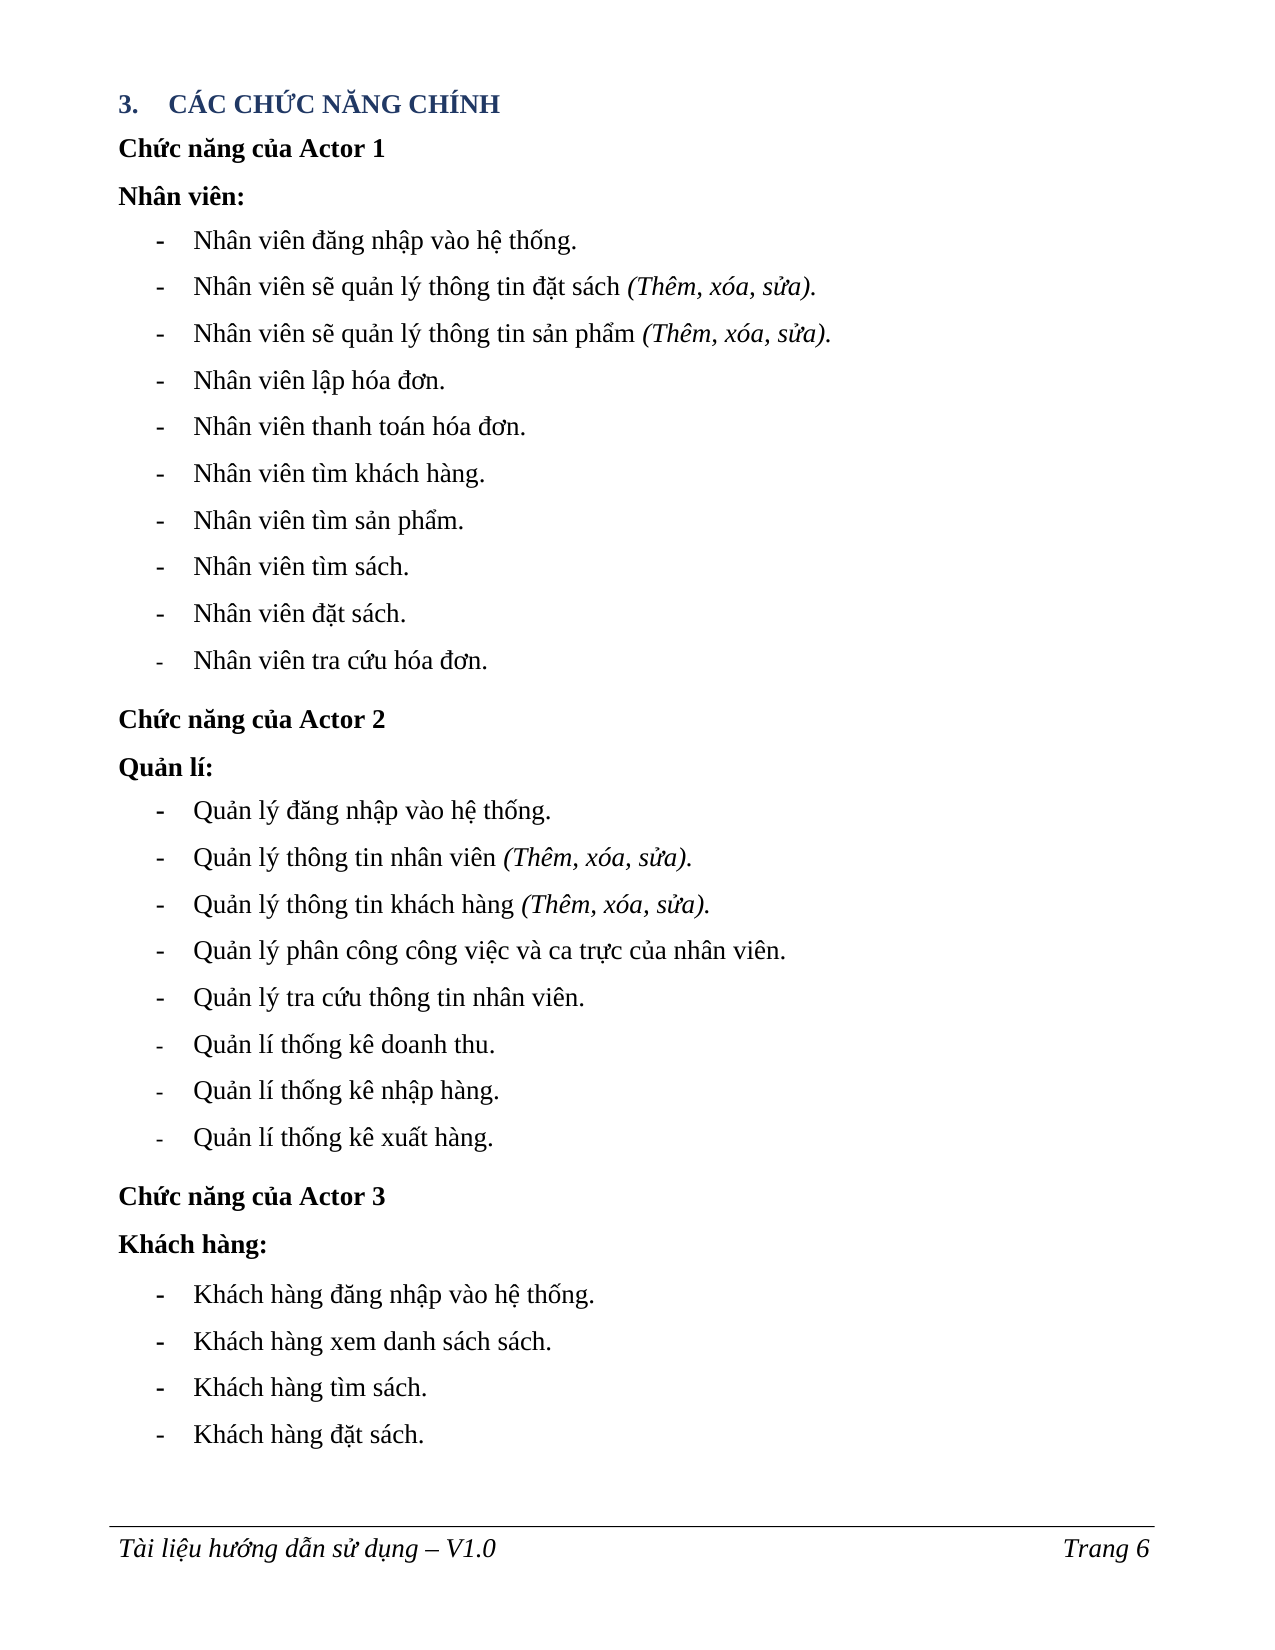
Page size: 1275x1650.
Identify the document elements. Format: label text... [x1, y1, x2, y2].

list Nhân viên tìm khách hàng. [156, 457, 1186, 488]
list Khách hàng đặt sách. [156, 1418, 1186, 1449]
list Nhân viên tìm sản phẩm. [156, 504, 1186, 535]
list Nhân viên lập hóa đơn. [156, 364, 1186, 395]
list Quản lí thống kê xuất hàng. [156, 1121, 1186, 1152]
list Quản lí thống kê doanh thu. [156, 1028, 1186, 1059]
subtitle Chức năng của Actor 1 [118, 132, 1186, 163]
list Khách hàng đăng nhập vào hệ thống. [156, 1278, 1186, 1309]
list Nhân viên đặt sách. [156, 597, 1186, 628]
list Quản lý tra cứu thông tin nhân viên. [156, 981, 1186, 1012]
list Khách hàng tìm sách. [156, 1372, 1186, 1403]
list Quản lý thông tin khách hàng (Thêm, xóa, sửa). [156, 888, 1186, 919]
list Khách hàng xem danh sách sách. [156, 1325, 1186, 1356]
list Quản lý thông tin nhân viên (Thêm, xóa, sửa). [156, 841, 1186, 872]
list Nhân viên đăng nhập vào hệ thống. [156, 224, 1186, 255]
list Nhân viên tìm sách. [156, 550, 1186, 582]
list Nhân viên sẽ quản lý thông tin sản phẩm (Thêm, xóa, sửa). [156, 317, 1186, 348]
text Nhân viên: [118, 180, 1186, 211]
list Quản lý đăng nhập vào hệ thống. [156, 794, 1186, 826]
list Nhân viên tra cứu hóa đơn. [156, 644, 1186, 675]
text Khách hàng: [118, 1228, 1186, 1259]
text Quản lí: [118, 751, 1186, 782]
list Quản lí thống kê nhập hàng. [156, 1074, 1186, 1106]
subtitle CÁC CHỨC NĂNG CHÍNH [118, 89, 1186, 120]
subtitle Chức năng của Actor 3 [118, 1180, 1186, 1211]
subtitle Chức năng của Actor 2 [118, 703, 1186, 734]
list Nhân viên thanh toán hóa đơn. [156, 410, 1186, 442]
list Nhân viên sẽ quản lý thông tin đặt sách (Thêm, xóa, sửa). [156, 270, 1186, 302]
list Quản lý phân công công việc và ca trực của nhân viên. [156, 934, 1186, 966]
